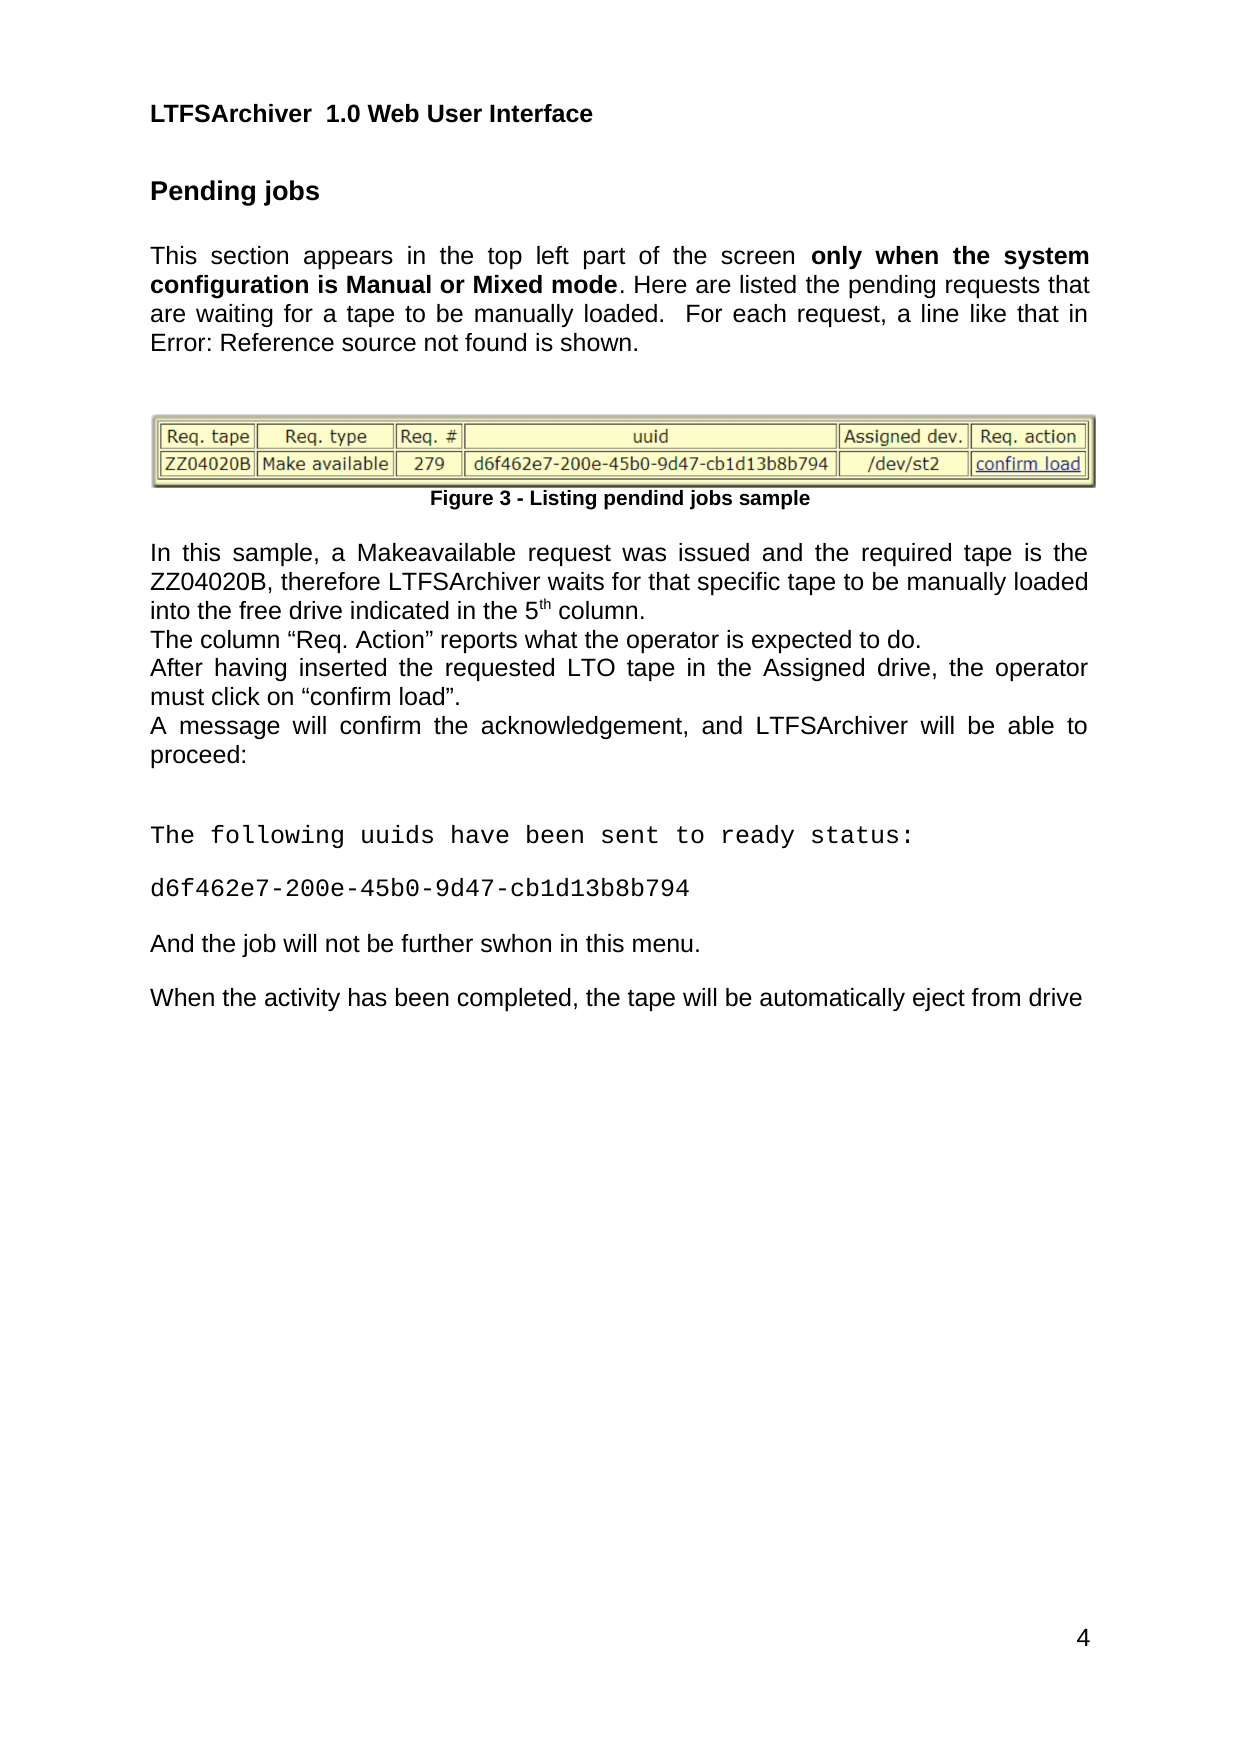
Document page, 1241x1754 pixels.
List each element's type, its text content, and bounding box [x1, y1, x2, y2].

text In this sample, a Makeavailable request was issued and the required tape is the ZZ04020B, therefore LTFSArchiver waits for that specific tape to be manually loaded into the free drive indicated in the 5th column. [150, 538, 1090, 625]
text After having inserted the requested LTO tape in the Assigned drive, the operator must click on “confirm load”. [150, 653, 1090, 711]
subtitle Pending jobs [150, 175, 1090, 206]
text d6f462e7-200e-45b0-9d47-cb1d13b8b794 [150, 876, 1090, 904]
text Figure 3 - Listing pendind jobs sample [150, 486, 1090, 510]
picture [155, 418, 1093, 485]
text And the job will not be further swhon in this menu. [150, 929, 1090, 958]
text A message will confirm the acknowledgement, and LTFSArchiver will be able to proceed: [150, 711, 1090, 768]
text When the activity has been completed, the tape will be automatically eject from drive [150, 983, 1090, 1012]
text The column “Req. Action” reports what the operator is expected to do. [150, 625, 1090, 653]
text The following uuids have been sent to ready status: [150, 822, 1090, 851]
